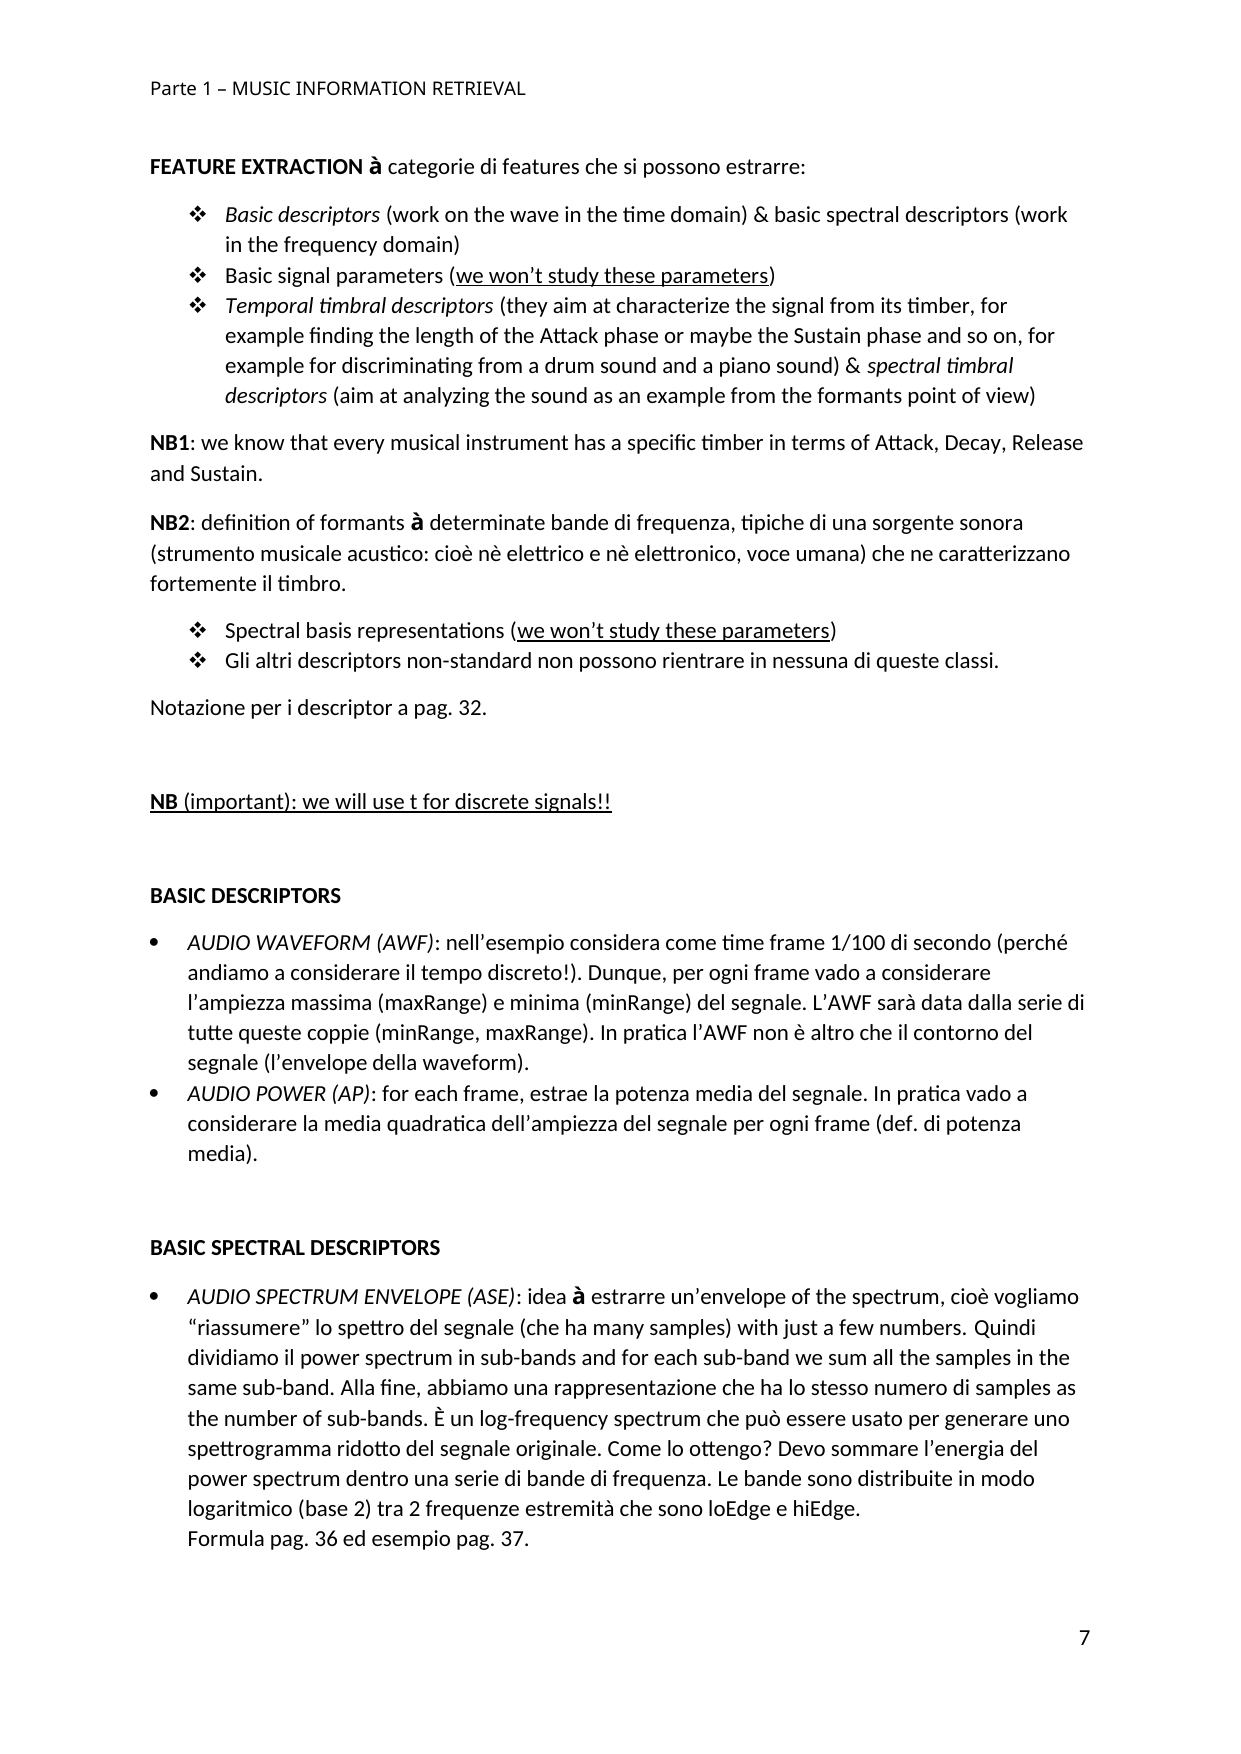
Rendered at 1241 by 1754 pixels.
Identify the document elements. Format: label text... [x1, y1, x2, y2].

text BASIC DESCRIPTORS [150, 881, 1090, 909]
list Basic descriptors (work on the wave in the time domain) & basic spectral descriptors (work in the frequency domain) [187, 200, 1090, 259]
list Formula pag. 36 ed esempio pag. 37. [187, 1524, 1090, 1553]
list Spectral basis representations (we won’t study these parameters) [187, 616, 1090, 644]
list Gli altri descriptors non-standard non possono rientrare in nessuna di queste classi. [187, 646, 1090, 674]
list AUDIO POWER (AP): for each frame, estrae la potenza media del segnale. In pratica vado a considerare la media quadratica dell’ampiezza del segnale per ogni frame (def. di potenza media). [150, 1079, 1090, 1167]
text FEATURE EXTRACTION à categorie di features che si possono estrarre: [150, 150, 1090, 181]
list AUDIO WAVEFORM (AWF): nell’esempio considera come time frame 1/100 di secondo (perché andiamo a considerare il tempo discreto!). Dunque, per ogni frame vado a considerare l’ampiezza massima (maxRange) e minima (minRange) del segnale. L’AWF sarà data dalla serie di tutte queste coppie (minRange, maxRange). In pratica l’AWF non è altro che il contorno del segnale (l’envelope della waveform). [150, 928, 1090, 1076]
text BASIC SPECTRAL DESCRIPTORS [150, 1233, 1090, 1261]
list Basic signal parameters (we won’t study these parameters) [187, 261, 1090, 289]
text NB (important): we will use t for discrete signals!! [150, 787, 1090, 815]
text NB1: we know that every musical instrument has a specific timber in terms of Attack, Decay, Release and Sustain. [150, 428, 1090, 487]
text Notazione per i descriptor a pag. 32. [150, 693, 1090, 721]
text NB2: definition of formants à determinate bande di frequenza, tipiche di una sorgente sonora (strumento musicale acustico: cioè nè elettrico e nè elettronico, voce umana) che ne caratterizzano fortemente il timbro. [150, 506, 1090, 597]
list Temporal timbral descriptors (they aim at characterize the signal from its timber, for example finding the length of the Attack phase or maybe the Sustain phase and so on, for example for discriminating from a drum sound and a piano sound) & spectral timbral descriptors (aim at analyzing the sound as an example from the formants point of view) [187, 291, 1090, 410]
list AUDIO SPECTRUM ENVELOPE (ASE): idea à estrarre un’envelope of the spectrum, cioè vogliamo “riassumere” lo spettro del segnale (che ha many samples) with just a few numbers. Quindi dividiamo il power spectrum in sub-bands and for each sub-band we sum all the samples in the same sub-band. Alla fine, abbiamo una rappresentazione che ha lo stesso numero di samples as the number of sub-bands. È un log-frequency spectrum che può essere usato per generare uno spettrogramma ridotto del segnale originale. Come lo ottengo? Devo sommare l’energia del power spectrum dentro una serie di bande di frequenza. Le bande sono distribuite in modo logaritmico (base 2) tra 2 frequenze estremità che sono loEdge e hiEdge. [150, 1280, 1090, 1522]
